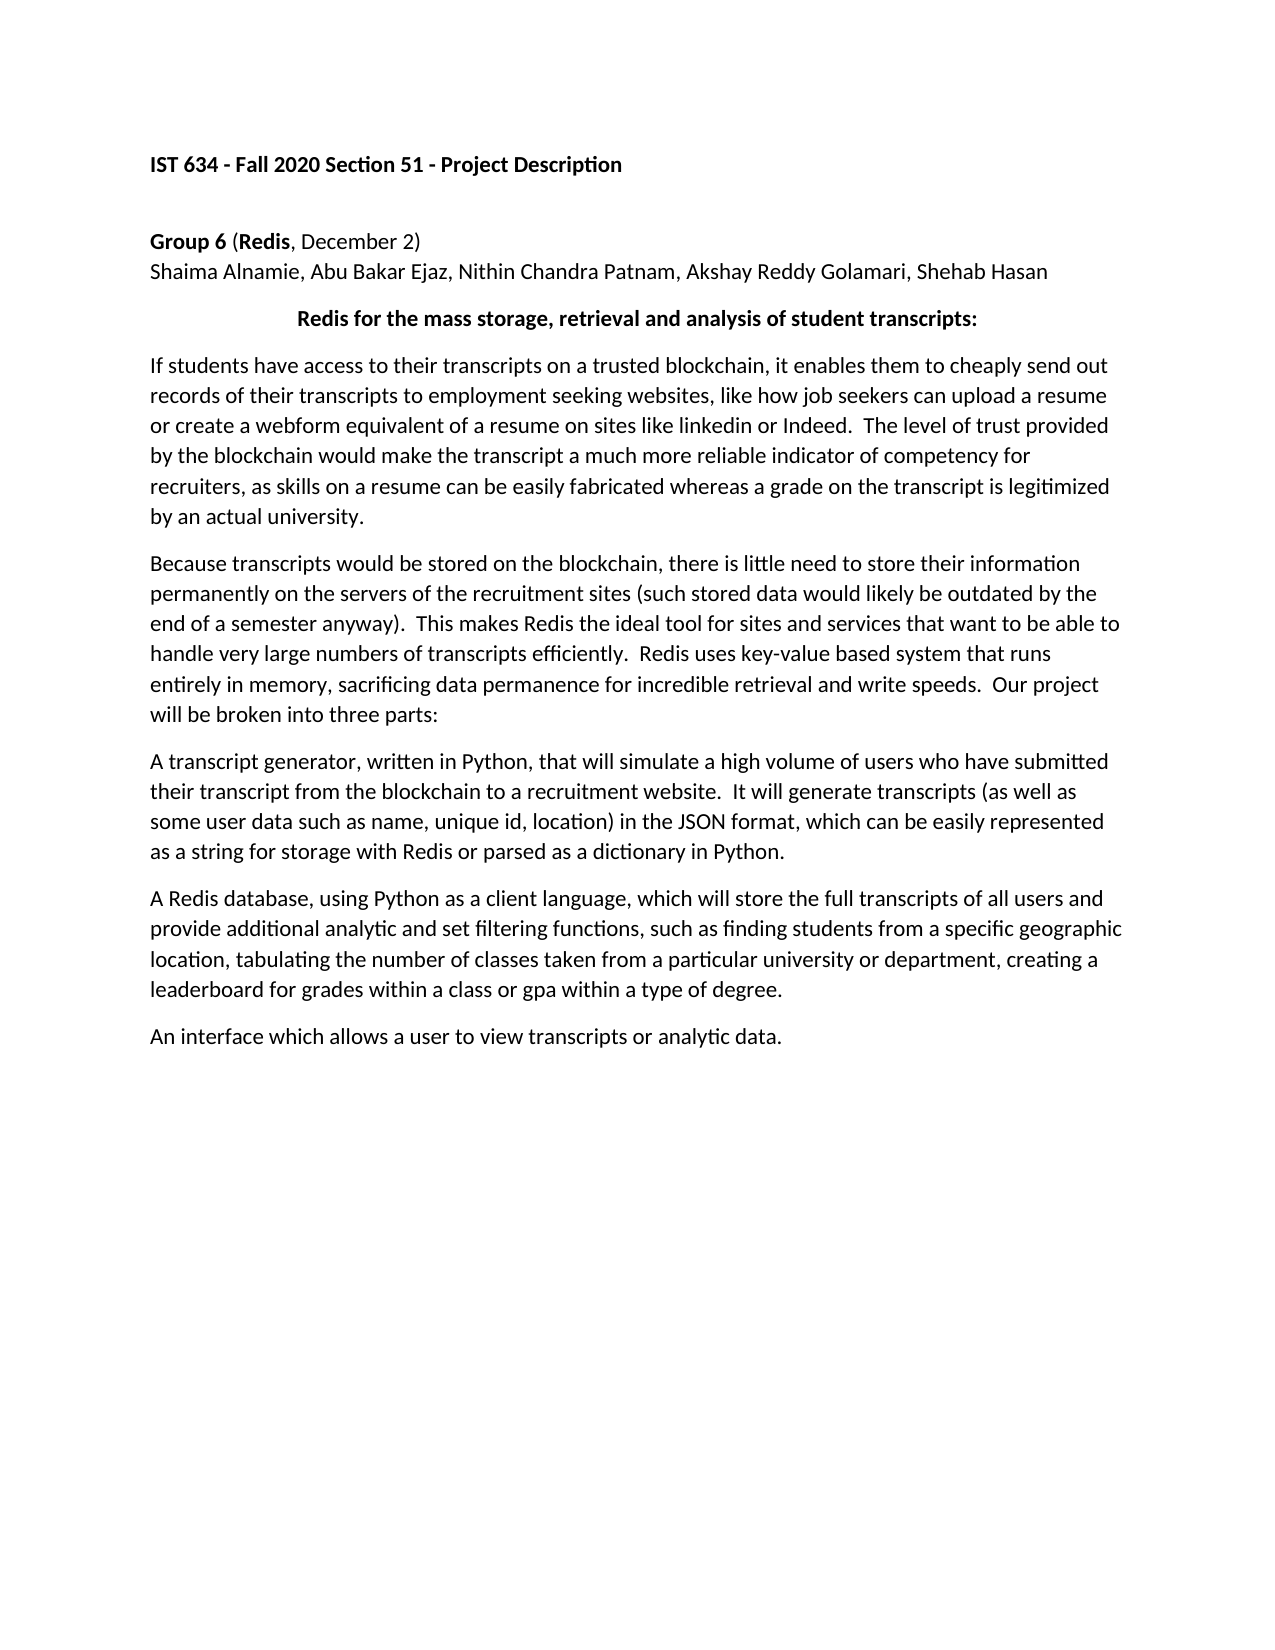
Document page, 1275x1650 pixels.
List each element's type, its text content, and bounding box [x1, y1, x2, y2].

text Group 6 (Redis, December 2) Shaima Alnamie, Abu Bakar Ejaz, Nithin Chandra Patnam, Akshay Reddy Golamari, Shehab Hasan [150, 197, 1125, 285]
text A transcript generator, written in Python, that will simulate a high volume of users who have submitted their transcript from the blockchain to a recruitment website. It will generate transcripts (as well as some user data such as name, unique id, location) in the JSON format, which can be easily represented as a string for storage with Redis or parsed as a dictionary in Python. [150, 747, 1125, 866]
text If students have access to their transcripts on a trusted blockchain, it enables them to cheaply send out records of their transcripts to employment seeking websites, like how job seekers can upload a resume or create a webform equivalent of a resume on sites like linkedin or Indeed. The level of trust provided by the blockchain would make the transcript a much more reliable indicator of competency for recruiters, as skills on a resume can be easily fabricated whereas a grade on the transcript is legitimized by an actual university. [150, 351, 1125, 530]
text A Redis database, using Python as a client language, which will store the full transcripts of all users and provide additional analytic and set filtering functions, such as finding students from a specific geographic location, tabulating the number of classes taken from a particular university or department, creating a leaderboard for grades within a class or gpa within a type of degree. [150, 884, 1125, 1003]
text IST 634 - Fall 2020 Section 51 - Project Description [150, 150, 1125, 178]
text Because transcripts would be stored on the blockchain, there is little need to store their information permanently on the servers of the recruitment sites (such stored data would likely be outdated by the end of a semester anyway). This makes Redis the ideal tool for sites and services that want to be able to handle very large numbers of transcripts efficiently. Redis uses key-value based system that runs entirely in memory, sacrificing data permanence for incredible retrieval and write speeds. Our project will be broken into three parts: [150, 549, 1125, 728]
text An interface which allows a user to view transcripts or analytic data. [150, 1022, 1125, 1050]
text Redis for the mass storage, retrieval and analysis of student transcripts: [150, 304, 1125, 332]
